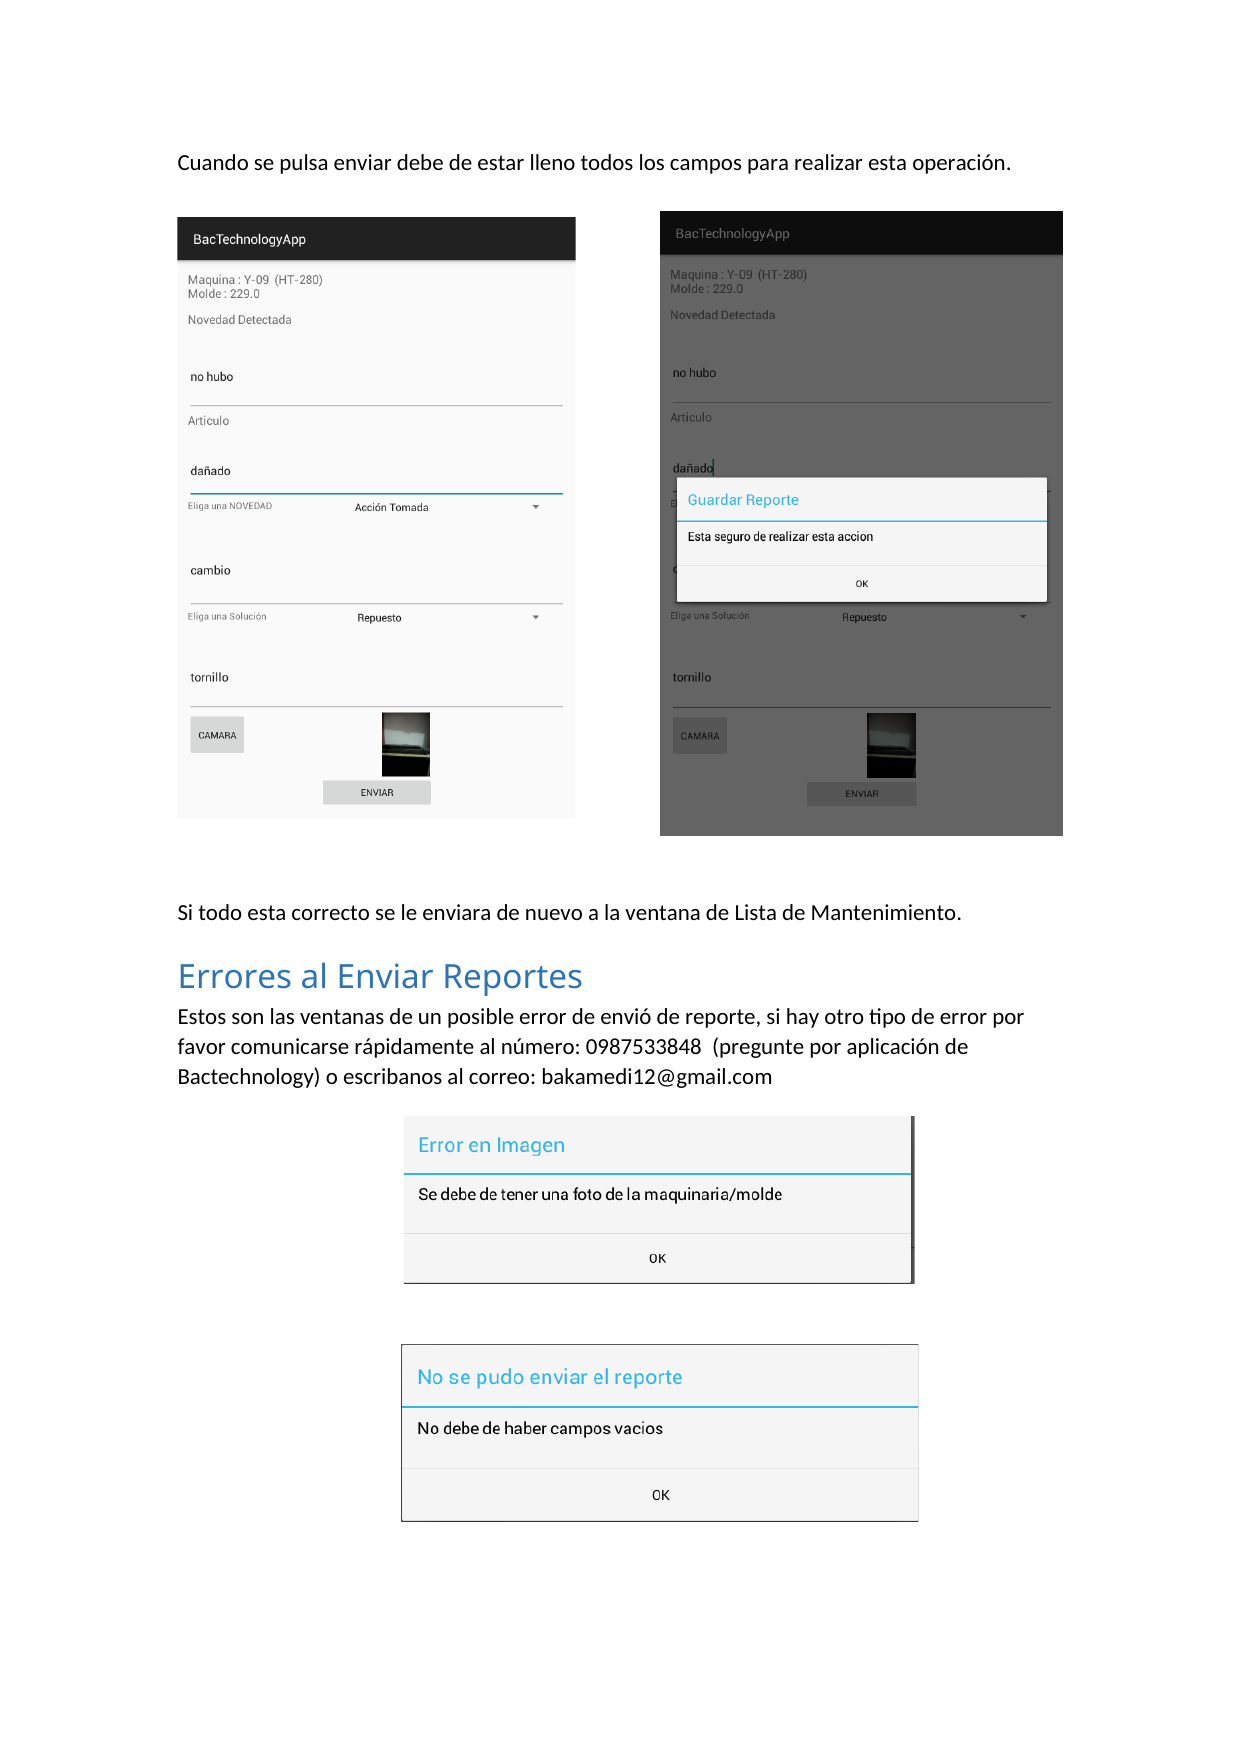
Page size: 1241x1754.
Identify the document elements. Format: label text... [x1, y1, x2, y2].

picture [177, 217, 576, 818]
text Cuando se pulsa enviar debe de estar lleno todos los campos para realizar esta operación. [177, 148, 1063, 176]
picture [403, 1116, 915, 1284]
subtitle Errores al Enviar Reportes [177, 953, 1063, 998]
picture [401, 1344, 919, 1522]
text Si todo esta correcto se le enviara de nuevo a la ventana de Lista de Mantenimiento. [177, 898, 1063, 926]
picture [660, 211, 1063, 836]
text Estos son las ventanas de un posible error de envió de reporte, si hay otro tipo de error por favor comunicarse rápidamente al número: 0987533848 (pregunte por aplicación de Bactechnology) o escribanos al correo: bakamedi12@gmail.com [177, 1002, 1063, 1090]
